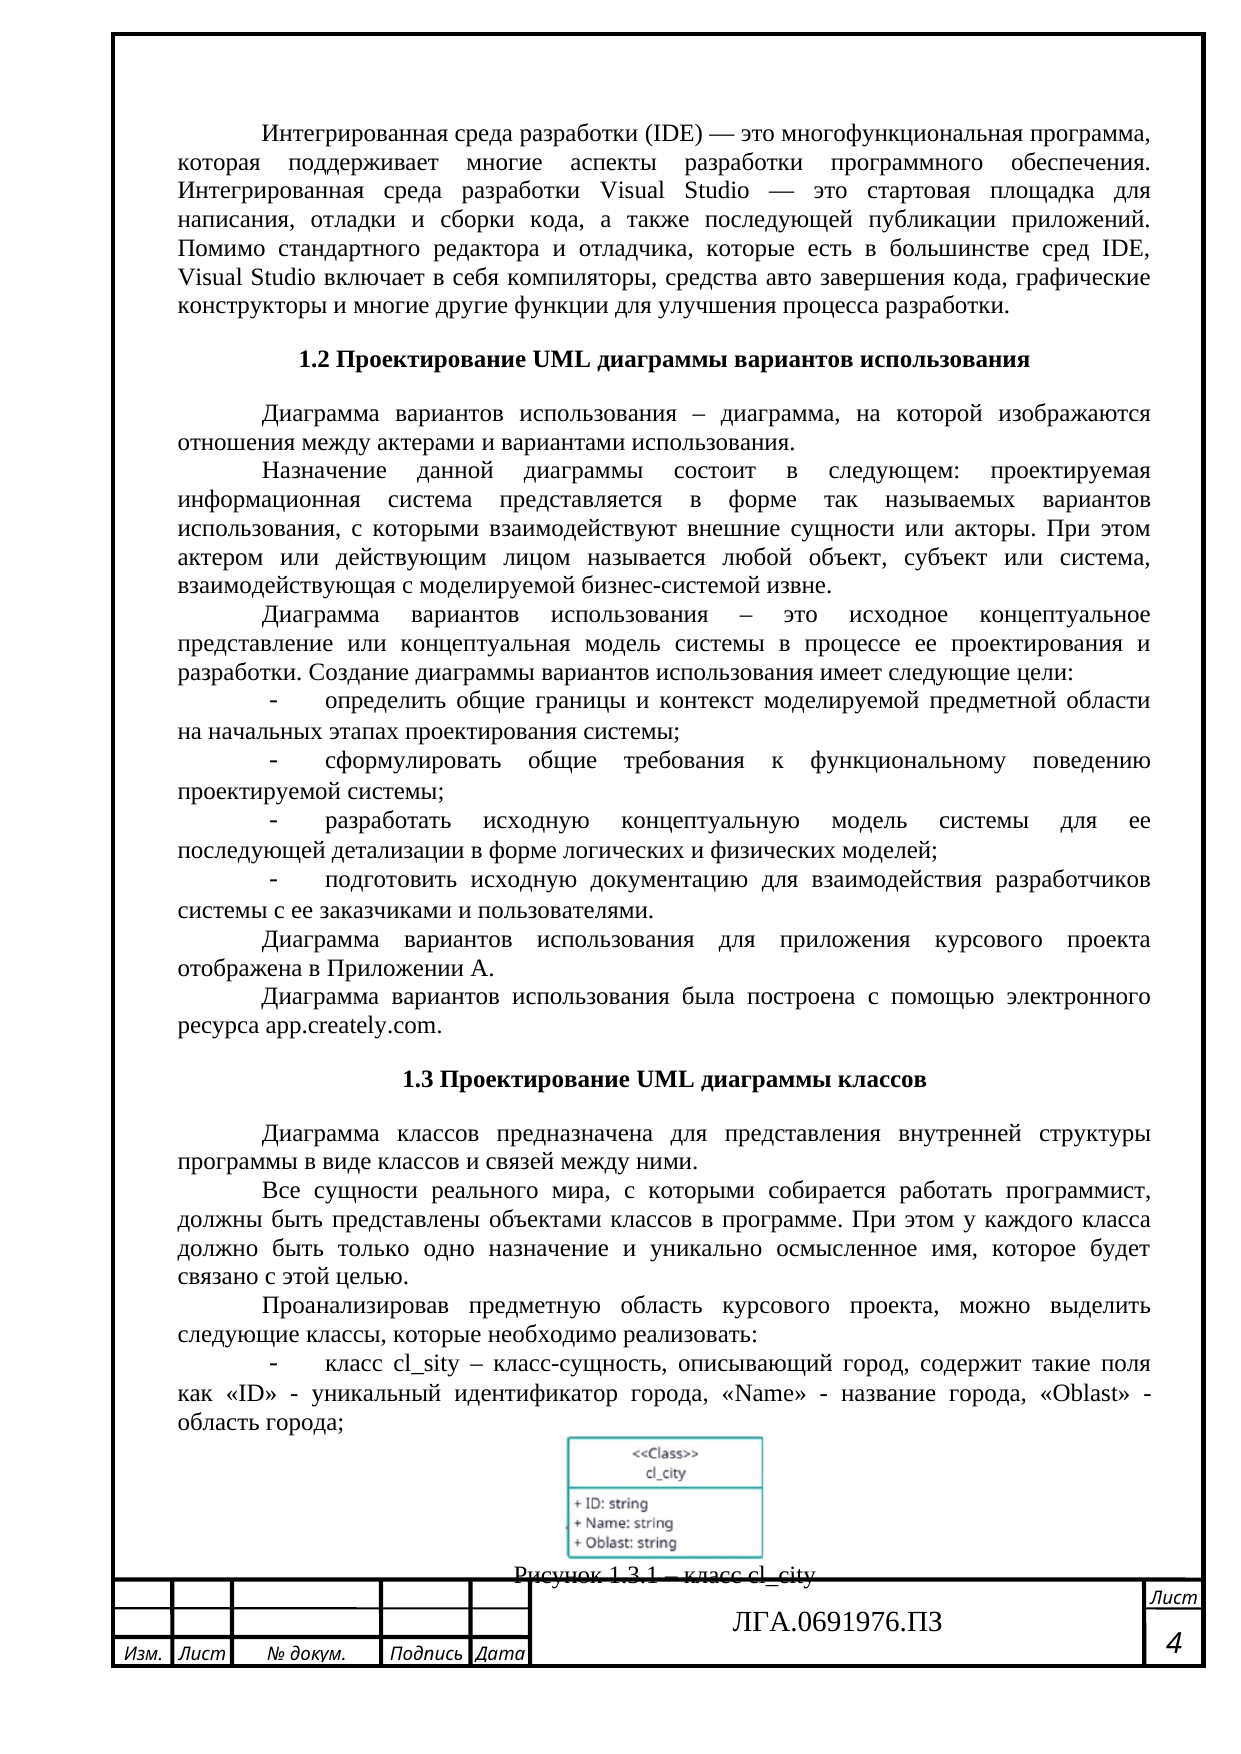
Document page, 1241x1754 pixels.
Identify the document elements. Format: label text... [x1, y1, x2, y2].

picture [565, 1436, 764, 1560]
list разработать исходную концептуальную модель системы для ее последующей детализации в форме логических и физических моделей; [177, 805, 1152, 864]
list подготовить исходную документацию для взаимодействия разработчиков системы с ее заказчиками и пользователями. [177, 864, 1152, 924]
text Диаграмма вариантов использования – это исходное концептуальное представление или концептуальная модель системы в процессе ее проектирования и разработки. Создание диаграммы вариантов использования имеет следующие цели: [177, 599, 1152, 686]
list класс cl_sity – класс-сущность, описывающий город, содержит такие поля как «ID» - уникальный идентификатор города, «Name» - название города, «Oblast» - область города; [177, 1348, 1152, 1436]
text Диаграмма классов предназначена для представления внутренней структуры программы в виде классов и связей между ними. [177, 1118, 1152, 1175]
text Все сущности реального мира, с которыми собирается работать программист, должны быть представлены объектами классов в программе. При этом у каждого класса должно быть только одно назначение и уникально осмысленное имя, которое будет связано с этой целью. [177, 1175, 1152, 1290]
text Диаграмма вариантов использования – диаграмма, на которой изображаются отношения между актерами и вариантами использования. [177, 398, 1152, 456]
text Интегрированная среда разработки (IDE) — это многофункциональная программа, которая поддерживает многие аспекты разработки программного обеспечения. Интегрированная среда разработки Visual Studio — это стартовая площадка для написания, отладки и сборки кода, а также последующей публикации приложений. Помимо стандартного редактора и отладчика, которые есть в большинстве сред IDE, Visual Studio включает в себя компиляторы, средства авто завершения кода, графические конструкторы и многие другие функции для улучшения процесса разработки. [177, 118, 1152, 319]
text Диаграмма вариантов использования была построена с помощью электронного ресурса app.creately.com. [177, 981, 1152, 1039]
text Проанализировав предметную область курсового проекта, можно выделить следующие классы, которые необходимо реализовать: [177, 1290, 1152, 1348]
text Назначение данной диаграммы состоит в следующем: проектируемая информационная система представляется в форме так называемых вариантов использования, с которыми взаимодействуют внешние сущности или акторы. При этом актером или действующим лицом называется любой объект, субъект или система, взаимодействующая с моделируемой бизнес-системой извне. [177, 456, 1152, 599]
text Диаграмма вариантов использования для приложения курсового проекта отображена в Приложении А. [177, 924, 1152, 981]
text Рисунок 1.3.1 – класс cl_city [177, 1560, 1152, 1588]
subtitle 1.3 Проектирование UML диаграммы классов [177, 1064, 1152, 1093]
list определить общие границы и контекст моделируемой предметной области на начальных этапах проектирования системы; [177, 686, 1152, 745]
list сформулировать общие требования к функциональному поведению проектируемой системы; [177, 745, 1152, 805]
subtitle 1.2 Проектирование UML диаграммы вариантов использования [177, 344, 1152, 373]
